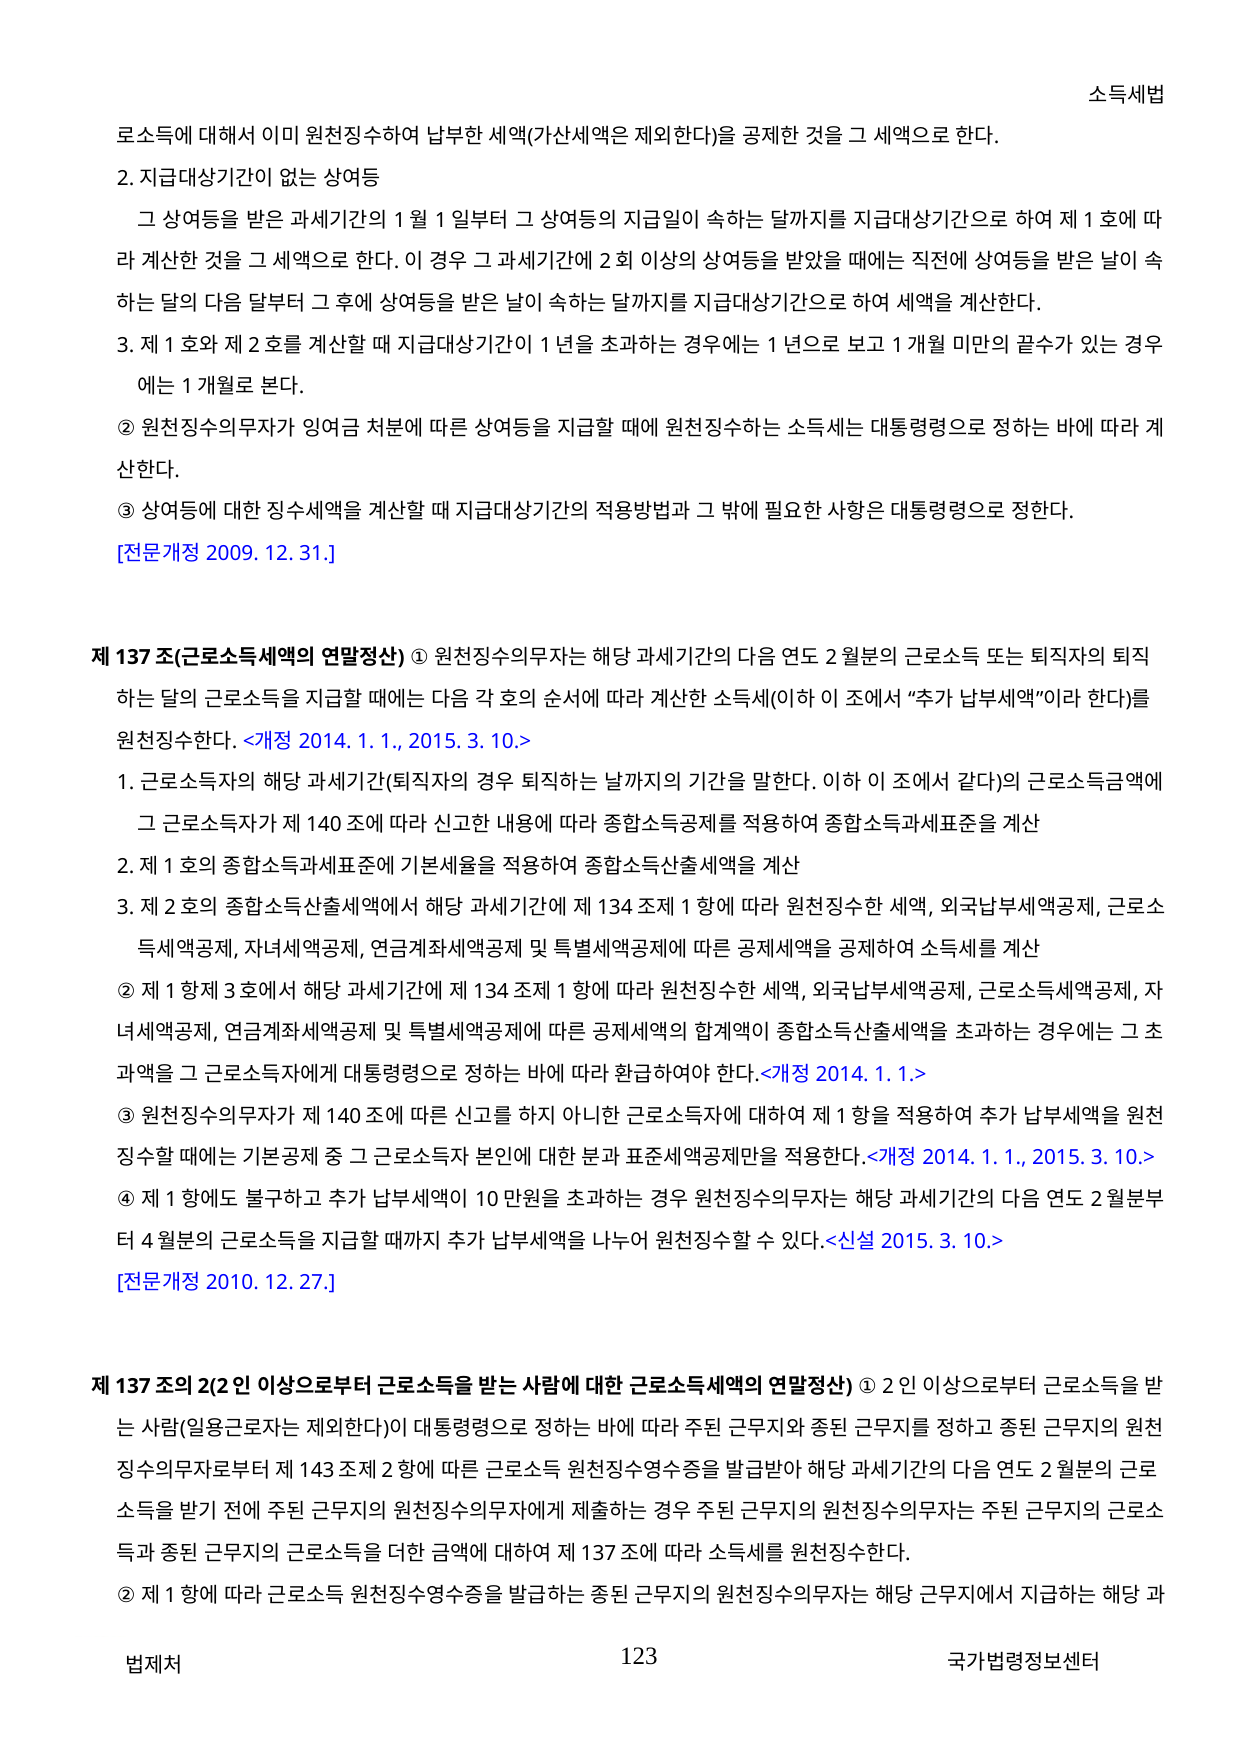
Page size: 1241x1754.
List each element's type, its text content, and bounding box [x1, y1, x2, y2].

text ③ 상여등에 대한 징수세액을 계산할 때 지급대상기간의 적용방법과 그 밖에 필요한 사항은 대통령령으로 정한다. [117, 483, 1165, 525]
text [117, 108, 1165, 150]
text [117, 1567, 1165, 1608]
text ② 원천징수의무자가 잉여금 처분에 따른 상여등을 지급할 때에 원천징수하는 소득세는 대통령령으로 정하는 바에 따라 계산한다. [117, 400, 1165, 483]
text 제137조(근로소득세액의 연말정산) ① 원천징수의무자는 해당 과세기간의 다음 연도 2월분의 근로소득 또는 퇴직자의 퇴직하는 달의 근로소득을 지급할 때에는 다음 각 호의 순서에 따라 계산한 소득세(이하 이 조에서 “추가 납부세액”이라 한다)를 원천징수한다. <개정 2014. 1. 1., 2015. 3. 10.> [92, 629, 1165, 754]
text ③ 원천징수의무자가 제140조에 따른 신고를 하지 아니한 근로소득자에 대하여 제1항을 적용하여 추가 납부세액을 원천징수할 때에는 기본공제 중 그 근로소득자 본인에 대한 분과 표준세액공제만을 적용한다.<개정 2014. 1. 1., 2015. 3. 10.> [117, 1087, 1165, 1171]
text 2. 제1호의 종합소득과세표준에 기본세율을 적용하여 종합소득산출세액을 계산 [117, 837, 1165, 879]
text ② 제1항제3호에서 해당 과세기간에 제134조제1항에 따라 원천징수한 세액, 외국납부세액공제, 근로소득세액공제, 자녀세액공제, 연금계좌세액공제 및 특별세액공제에 따른 공제세액의 합계액이 종합소득산출세액을 초과하는 경우에는 그 초과액을 그 근로소득자에게 대통령령으로 정하는 바에 따라 환급하여야 한다.<개정 2014. 1. 1.> [117, 962, 1165, 1087]
text ④ 제1항에도 불구하고 추가 납부세액이 10만원을 초과하는 경우 원천징수의무자는 해당 과세기간의 다음 연도 2월분부터 4월분의 근로소득을 지급할 때까지 추가 납부세액을 나누어 원천징수할 수 있다.<신설 2015. 3. 10.> [117, 1171, 1165, 1254]
text 2. 지급대상기간이 없는 상여등 [117, 150, 1165, 192]
text 1. 근로소득자의 해당 과세기간(퇴직자의 경우 퇴직하는 날까지의 기간을 말한다. 이하 이 조에서 같다)의 근로소득금액에 그 근로소득자가 제140조에 따라 신고한 내용에 따라 종합소득공제를 적용하여 종합소득과세표준을 계산 [117, 754, 1165, 837]
text [전문개정 2010. 12. 27.] [117, 1254, 1165, 1296]
text 제137조의2(2인 이상으로부터 근로소득을 받는 사람에 대한 근로소득세액의 연말정산) ① 2인 이상으로부터 근로소득을 받는 사람(일용근로자는 제외한다)이 대통령령으로 정하는 바에 따라 주된 근무지와 종된 근무지를 정하고 종된 근무지의 원천징수의무자로부터 제143조제2항에 따른 근로소득 원천징수영수증을 발급받아 해당 과세기간의 다음 연도 2월분의 근로소득을 받기 전에 주된 근무지의 원천징수의무자에게 제출하는 경우 주된 근무지의 원천징수의무자는 주된 근무지의 근로소득과 종된 근무지의 근로소득을 더한 금액에 대하여 제137조에 따라 소득세를 원천징수한다. [92, 1358, 1165, 1567]
text 3. 제1호와 제2호를 계산할 때 지급대상기간이 1년을 초과하는 경우에는 1년으로 보고 1개월 미만의 끝수가 있는 경우에는 1개월로 본다. [117, 317, 1165, 400]
text 3. 제2호의 종합소득산출세액에서 해당 과세기간에 제134조제1항에 따라 원천징수한 세액, 외국납부세액공제, 근로소득세액공제, 자녀세액공제, 연금계좌세액공제 및 특별세액공제에 따른 공제세액을 공제하여 소득세를 계산 [117, 879, 1165, 962]
text 그 상여등을 받은 과세기간의 1월 1일부터 그 상여등의 지급일이 속하는 달까지를 지급대상기간으로 하여 제1호에 따라 계산한 것을 그 세액으로 한다. 이 경우 그 과세기간에 2회 이상의 상여등을 받았을 때에는 직전에 상여등을 받은 날이 속하는 달의 다음 달부터 그 후에 상여등을 받은 날이 속하는 달까지를 지급대상기간으로 하여 세액을 계산한다. [117, 192, 1165, 317]
text [전문개정 2009. 12. 31.] [117, 525, 1165, 567]
